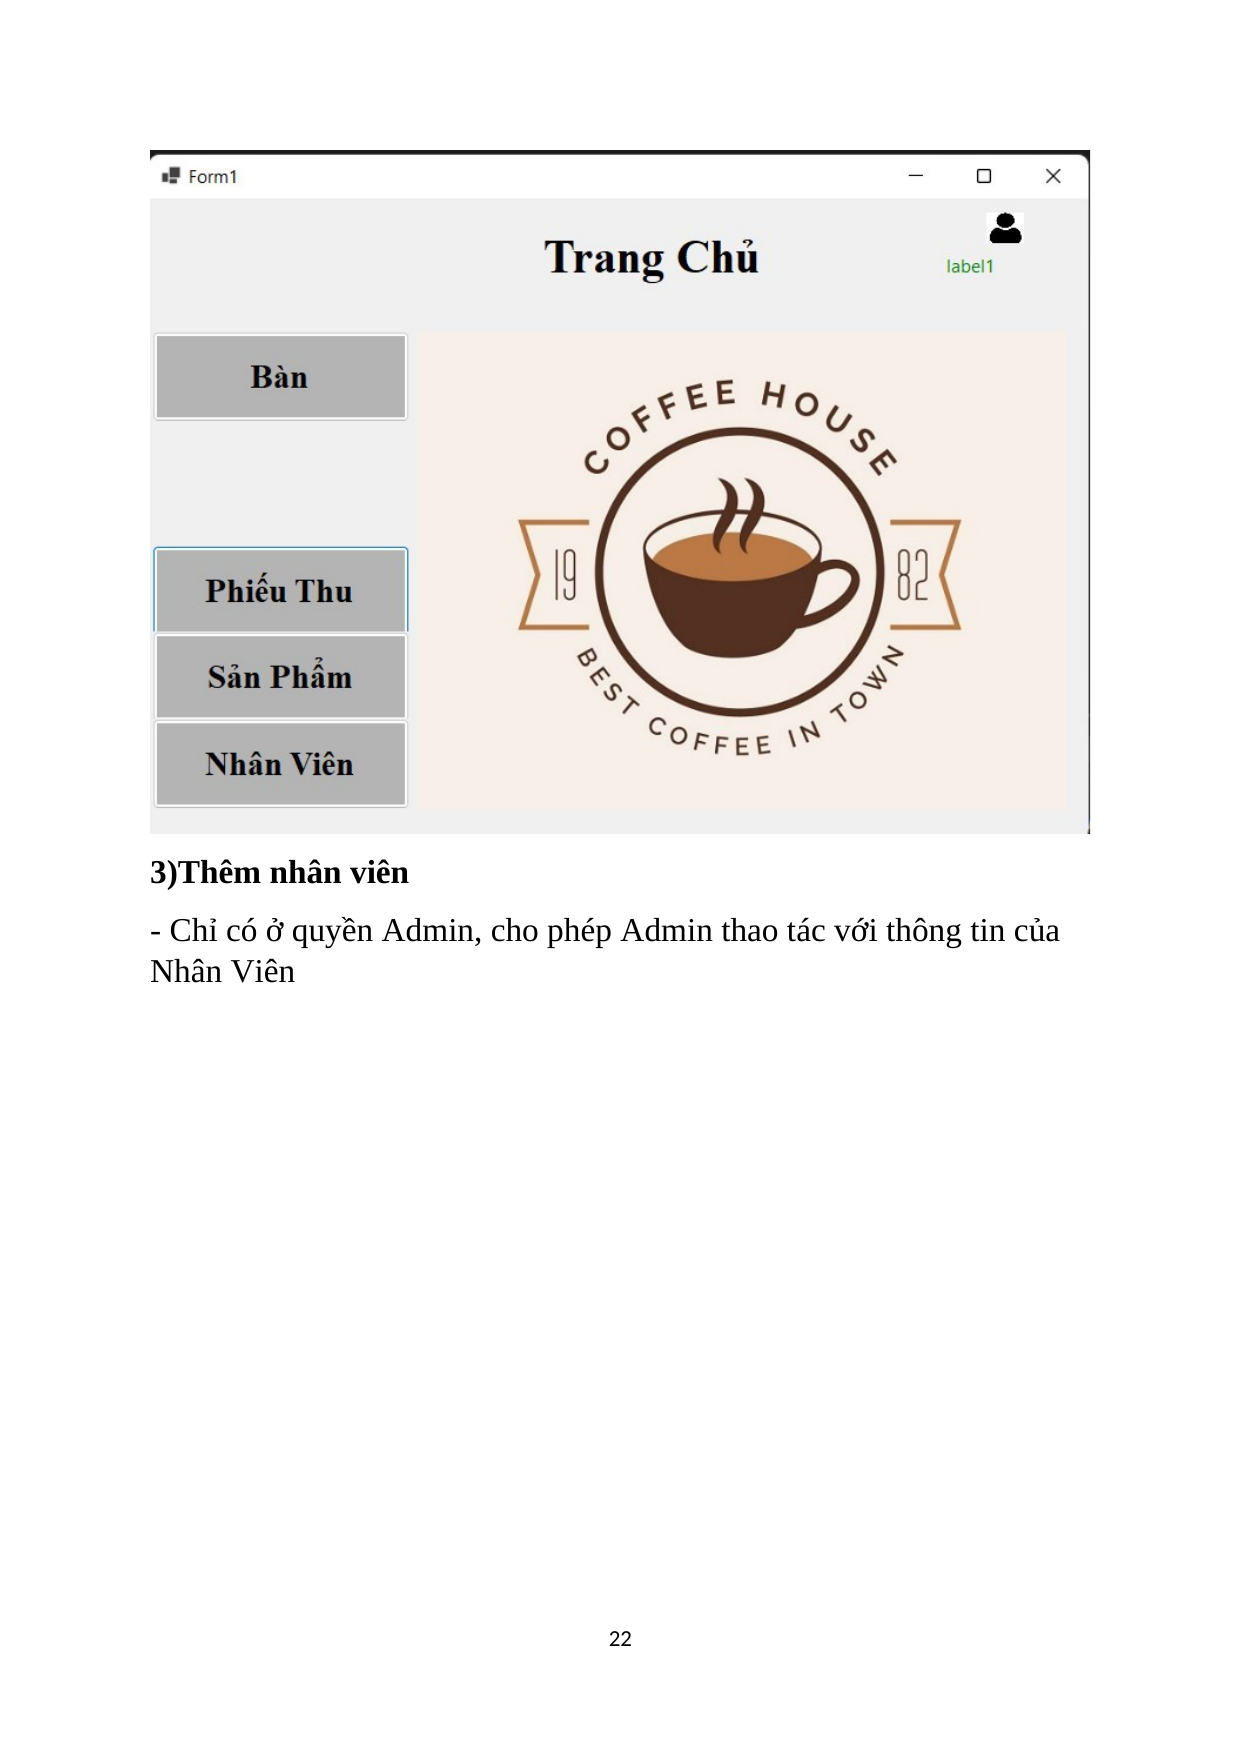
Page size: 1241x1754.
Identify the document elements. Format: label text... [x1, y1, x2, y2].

text 3)Thêm nhân viên [150, 852, 1090, 890]
picture [150, 150, 1091, 834]
text - Chỉ có ở quyền Admin, cho phép Admin thao tác với thông tin của Nhân Viên [150, 910, 1090, 990]
